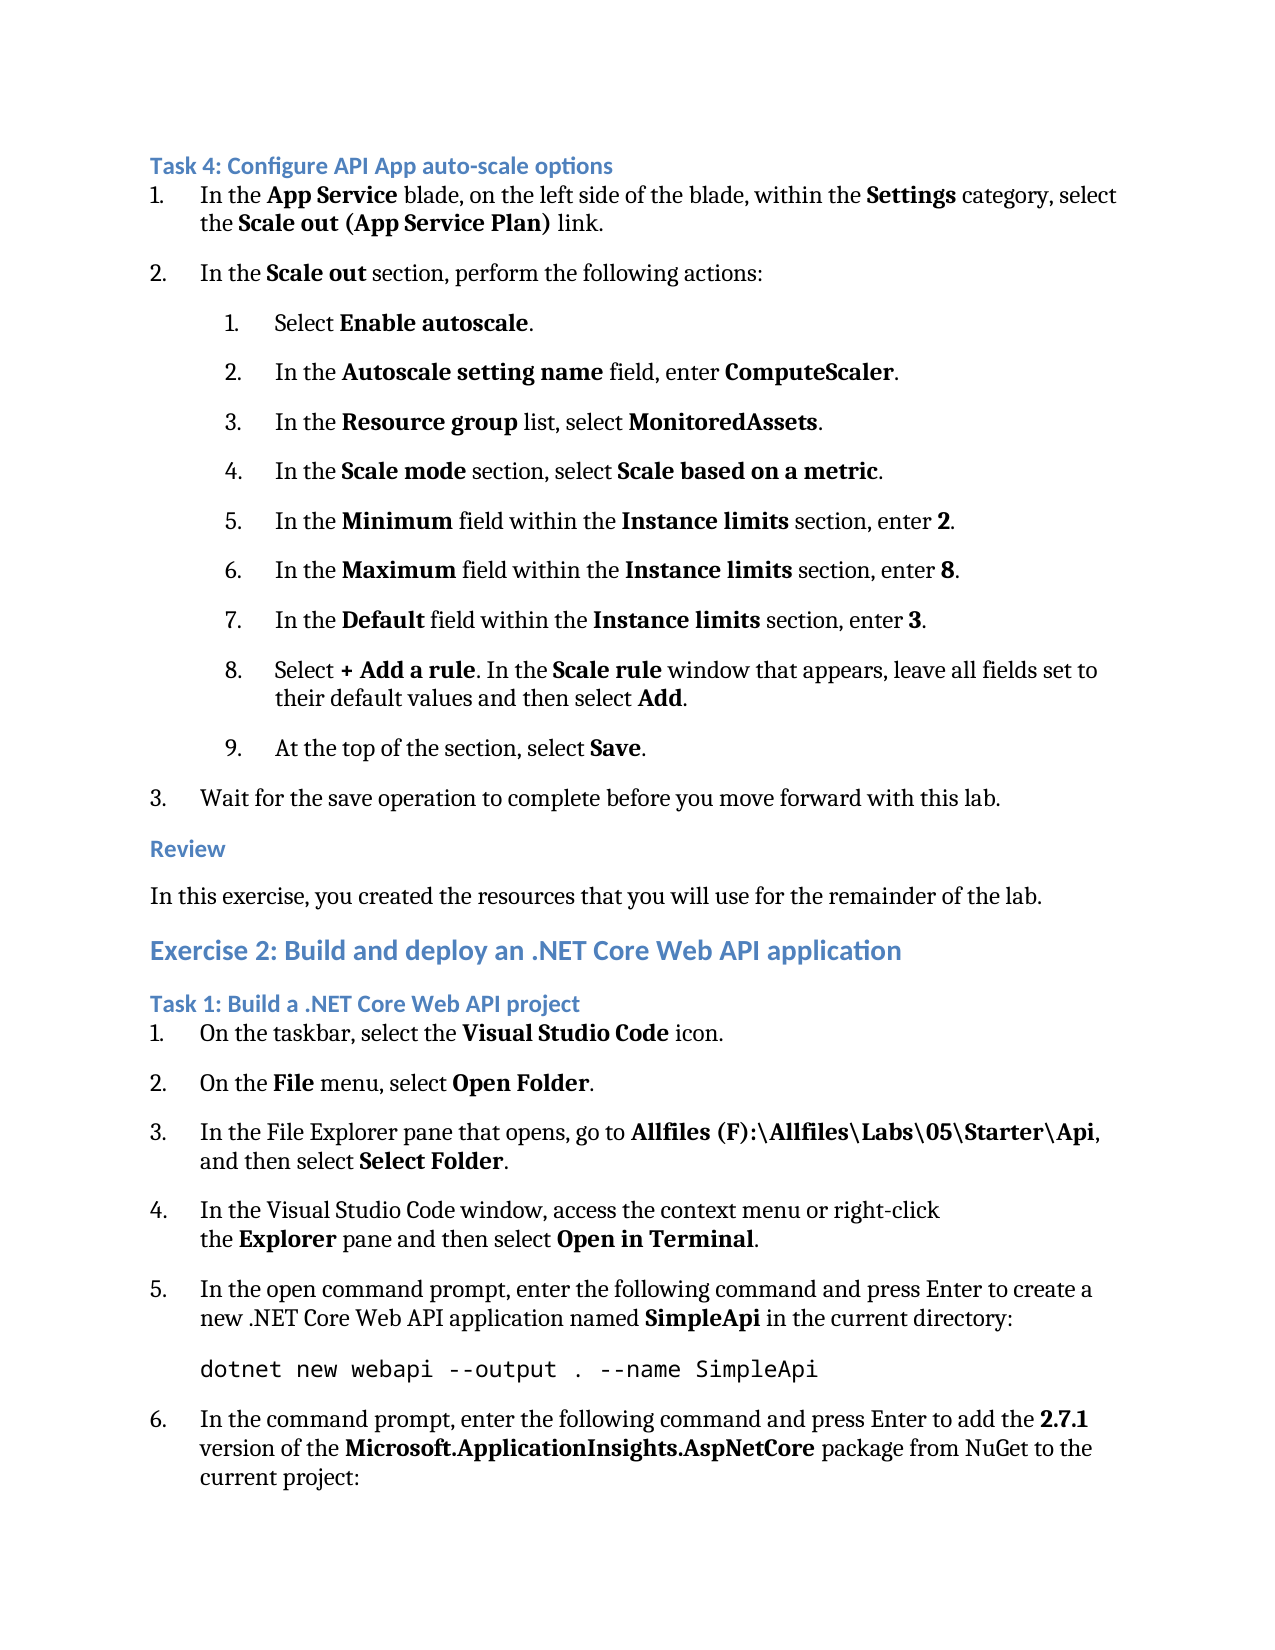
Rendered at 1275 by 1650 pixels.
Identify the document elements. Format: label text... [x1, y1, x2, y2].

list In the open command prompt, enter the following command and press Enter to create a new .NET Core Web API application named SimpleApi in the current directory: [150, 1275, 1125, 1332]
list Select + Add a rule. In the Scale rule window that appears, leave all fields set to their default values and then select Add. [225, 656, 1125, 713]
list In the Scale mode section, select Scale based on a metric. [225, 457, 1125, 486]
list Select Enable autoscale. [225, 308, 1125, 337]
list On the File menu, select Open Folder. [150, 1068, 1125, 1097]
list On the taskbar, select the Visual Studio Code icon. [150, 1019, 1125, 1048]
list In the App Service blade, on the left side of the blade, within the Settings category, select the Scale out (App Service Plan) link. [150, 181, 1125, 238]
subtitle Task 4: Configure API App auto-scale options [150, 150, 1125, 181]
list In the Maximum field within the Instance limits section, enter 8. [225, 556, 1125, 585]
list In the Autoscale setting name field, enter ComputeScaler. [225, 358, 1125, 387]
list In the Minimum field within the Instance limits section, enter 2. [225, 507, 1125, 536]
subtitle Task 1: Build a .NET Core Web API project [150, 988, 1125, 1019]
list In the File Explorer pane that opens, go to Allfiles (F):\Allfiles\Labs\05\Starter\Api, and then select Select Folder. [150, 1118, 1125, 1176]
list In the Default field within the Instance limits section, enter 3. [225, 606, 1125, 635]
text In this exercise, you created the resources that you will use for the remainder of the lab. [150, 882, 1125, 911]
list In the Resource group list, select MonitoredAssets. [225, 408, 1125, 436]
list Wait for the save operation to complete before you move forward with this lab. [150, 783, 1125, 812]
list At the top of the section, select Save. [225, 734, 1125, 763]
subtitle Exercise 2: Build and deploy an .NET Core Web API application [150, 932, 1125, 967]
list In the Visual Studio Code window, access the context menu or right-click the Explorer pane and then select Open in Terminal. [150, 1196, 1125, 1254]
list In the command prompt, enter the following command and press Enter to add the 2.7.1 version of the Microsoft.ApplicationInsights.AspNetCore package from NuGet to the current project: [150, 1405, 1125, 1491]
list dotnet new webapi --output . --name SimpleApi [150, 1353, 1125, 1384]
subtitle Review [150, 833, 1125, 863]
list In the Scale out section, perform the following actions: [150, 259, 1125, 288]
